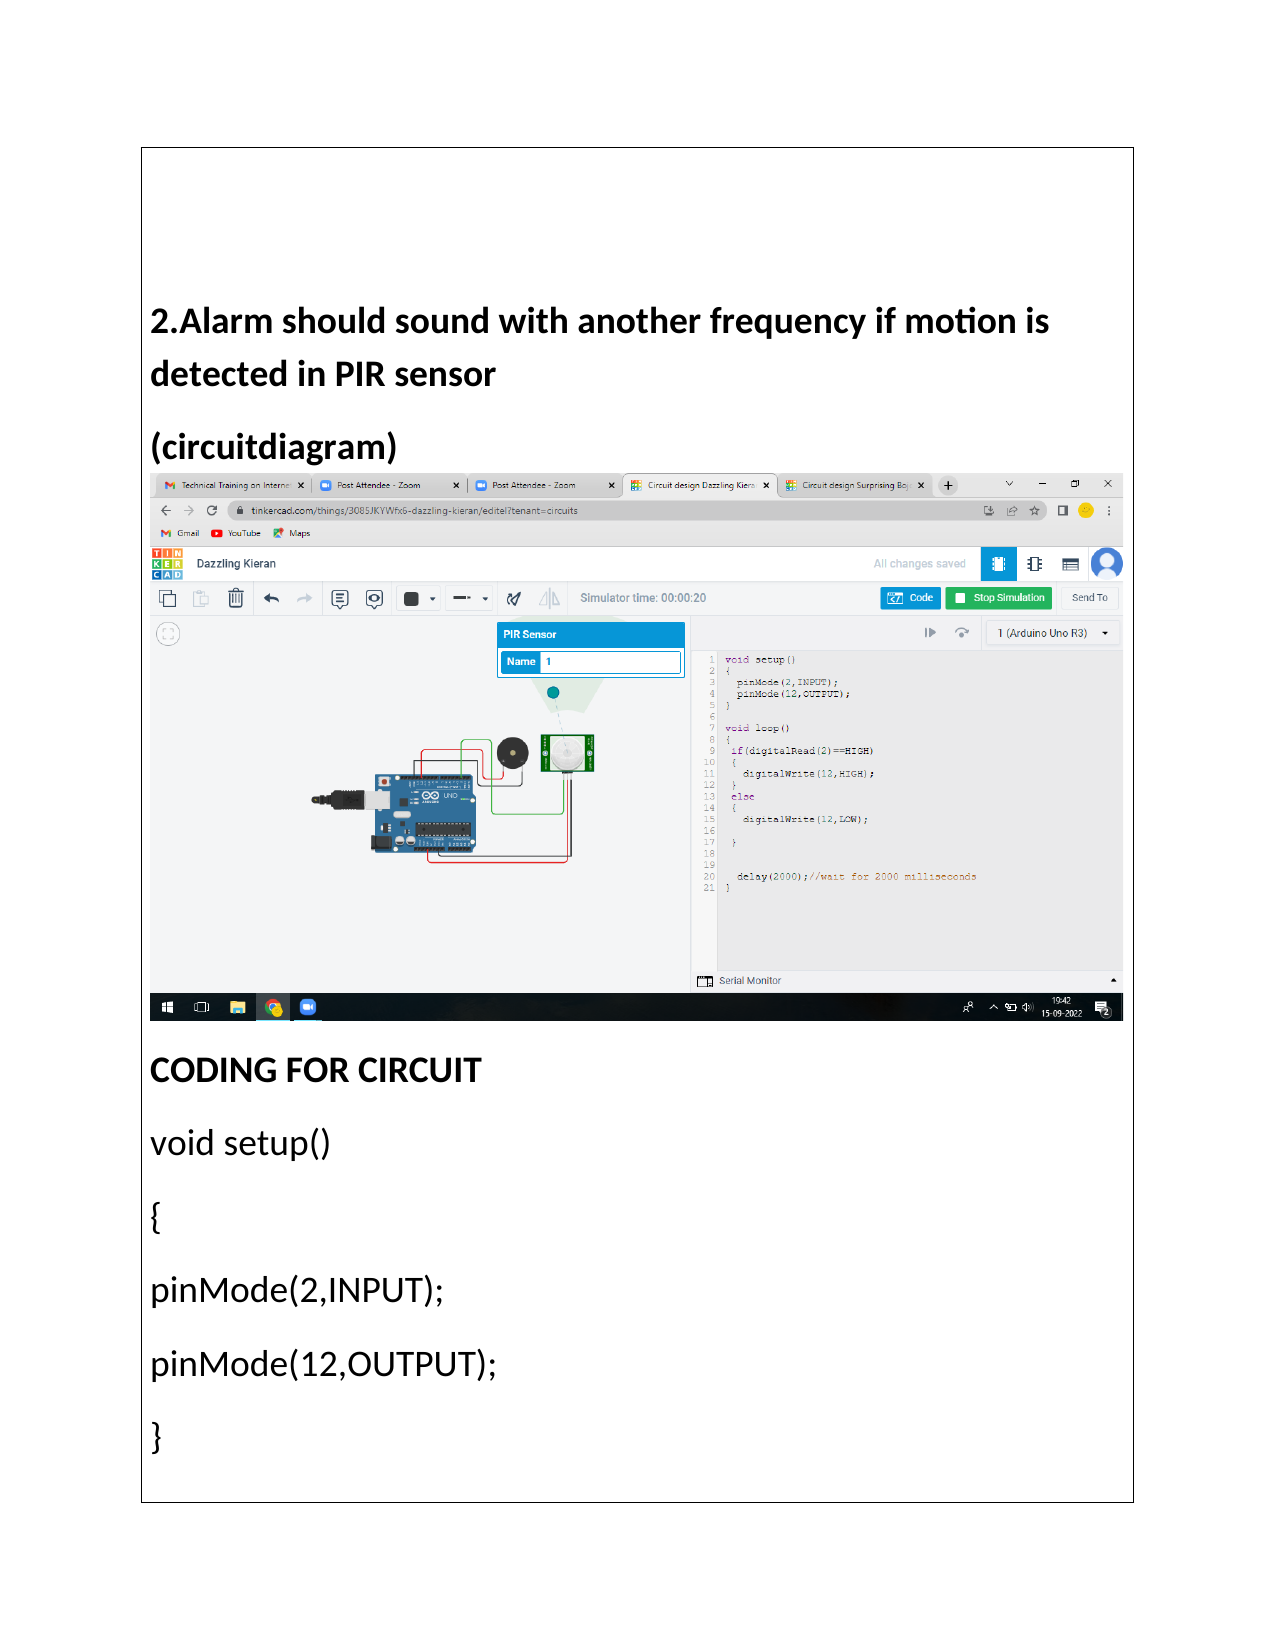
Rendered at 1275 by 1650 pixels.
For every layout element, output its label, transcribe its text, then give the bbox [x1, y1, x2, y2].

list CODING FOR CIRCUIT [150, 1046, 1125, 1091]
list void setup() [150, 1119, 1125, 1165]
list } [150, 1413, 1125, 1459]
text 2.Alarm should sound with another frequency if motion is detected in PIR sensor [150, 297, 1125, 396]
list pinMode(12,OUTPUT); [150, 1340, 1125, 1386]
list pinMode(2,INPUT); [150, 1266, 1125, 1312]
picture [150, 473, 1124, 1021]
list { [150, 1193, 1125, 1238]
